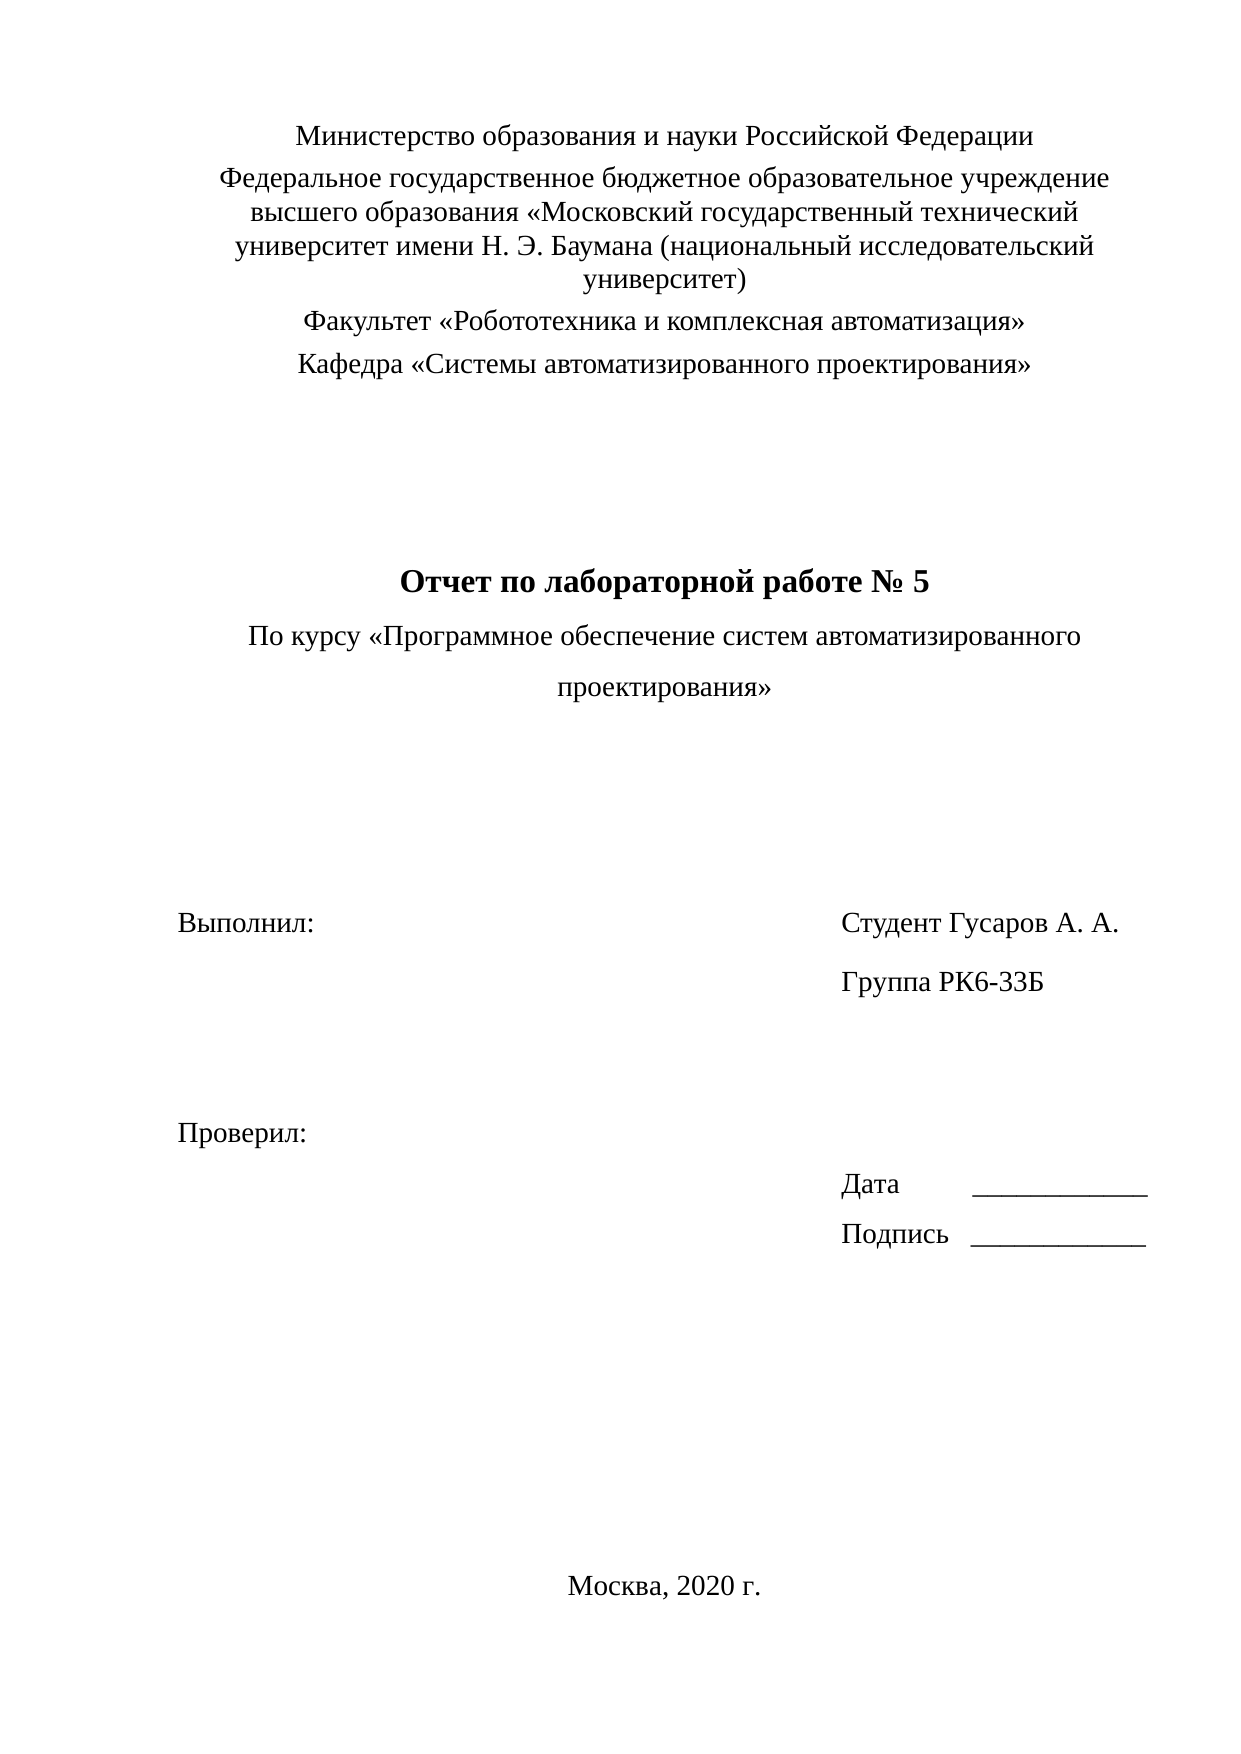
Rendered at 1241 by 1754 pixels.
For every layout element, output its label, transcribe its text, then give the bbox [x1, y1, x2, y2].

subtitle Кафедра «Системы автоматизированного проектирования» [177, 346, 1152, 379]
subtitle По курсу «Программное обеспечение систем автоматизированного проектирования» [177, 618, 1152, 702]
text Подпись ____________ [767, 1216, 1152, 1249]
text Дата ____________ [767, 1166, 1152, 1199]
subtitle Факультет «Робототехника и комплексная автоматизация» [177, 303, 1152, 337]
subtitle Федеральное государственное бюджетное образовательное учреждение высшего образования «Московский государственный технический университет имени Н. Э. Баумана (национальный исследовательский университет) [177, 161, 1152, 295]
subtitle Выполнил: Студент Гусаров А. А. [177, 905, 1152, 939]
text Группа РК6-33Б [767, 964, 1152, 998]
text Москва, 2020 г. [177, 1568, 1152, 1602]
text Отчет по лабораторной работе № 5 [177, 561, 1152, 599]
subtitle Министерство образования и науки Российской Федерации [177, 118, 1152, 152]
text Проверил: [177, 1115, 1152, 1149]
